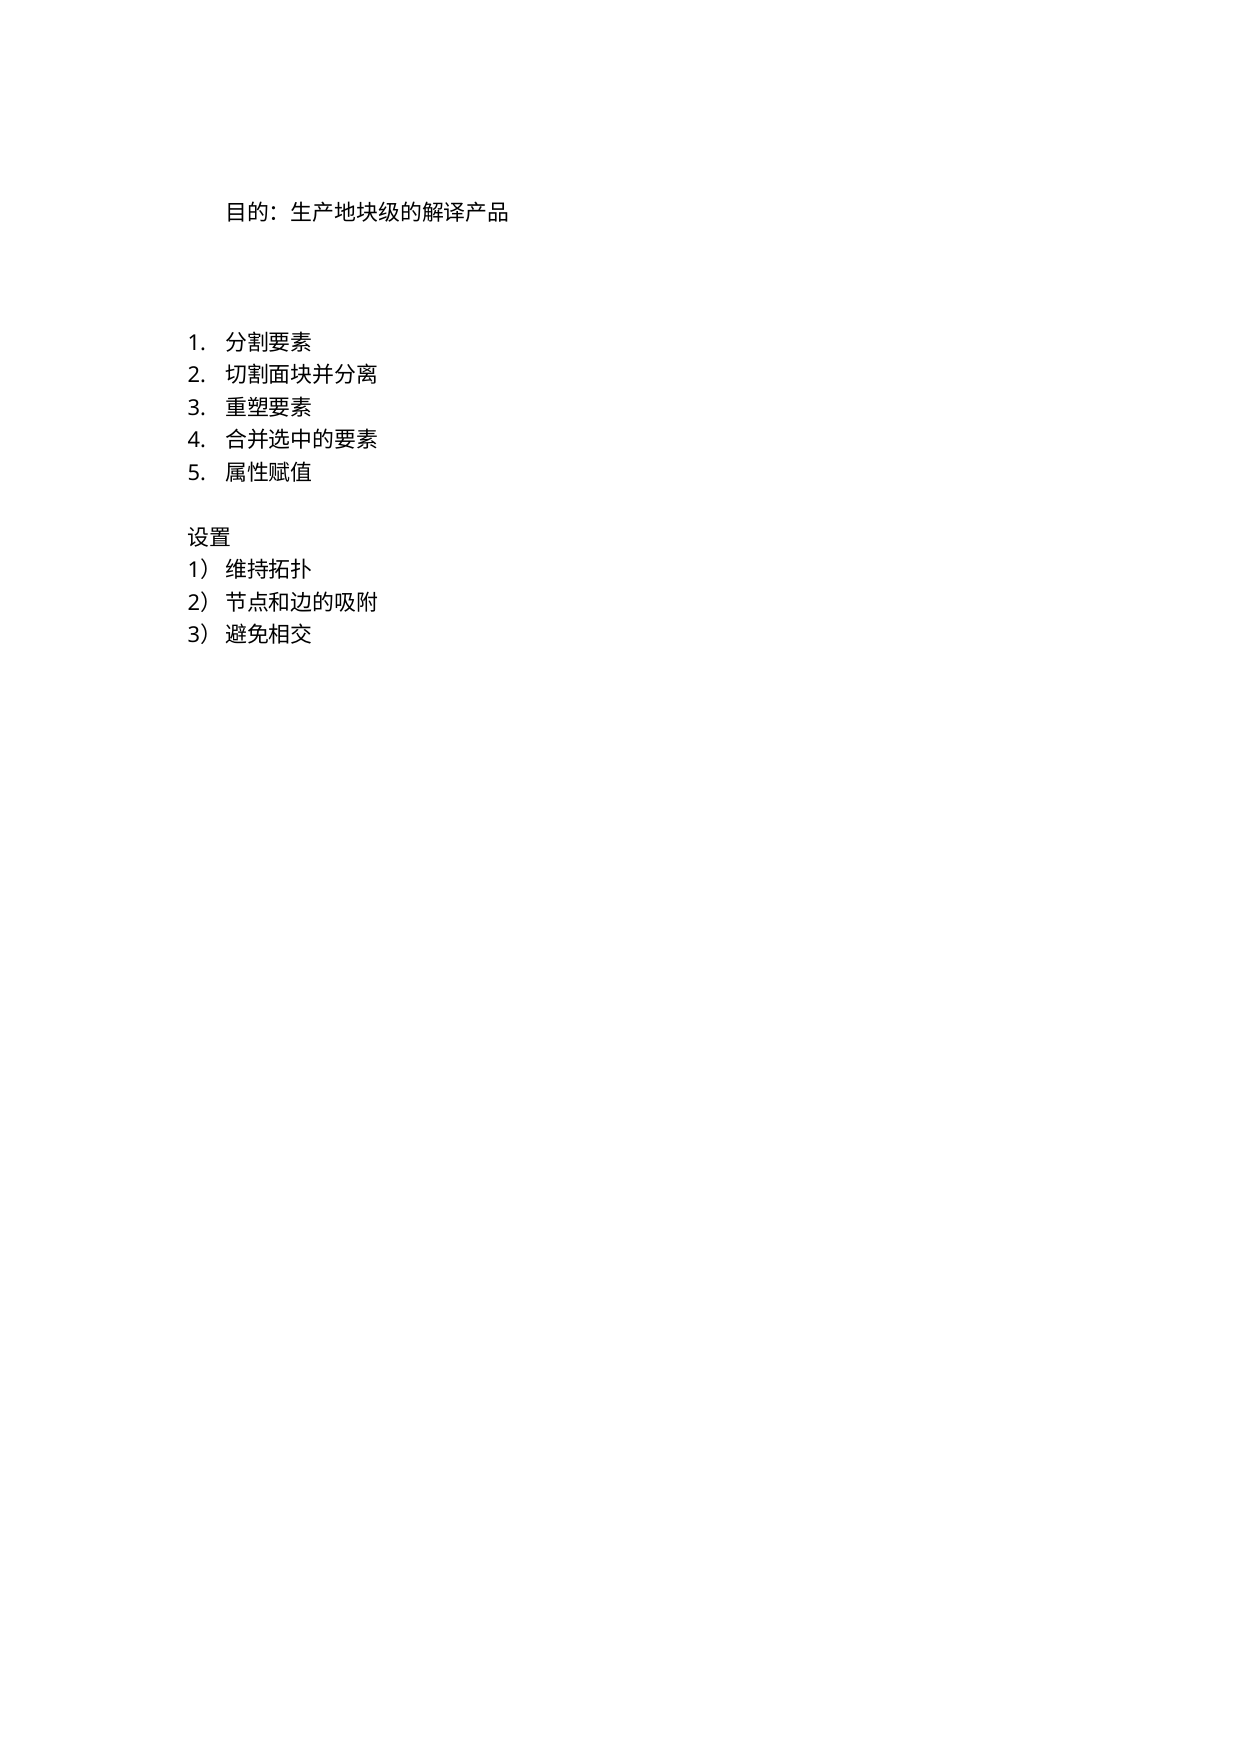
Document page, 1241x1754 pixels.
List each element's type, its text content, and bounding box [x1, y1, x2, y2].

list 目的：生产地块级的解译产品 [225, 194, 1053, 227]
list 切割面块并分离 [187, 357, 1053, 389]
list 属性赋值 [187, 454, 1053, 487]
list 分割要素 [187, 324, 1053, 357]
list 节点和边的吸附 [187, 584, 1053, 617]
list 重塑要素 [187, 389, 1053, 422]
list 避免相交 [187, 617, 1053, 649]
list 合并选中的要素 [187, 422, 1053, 454]
list 维持拓扑 [187, 552, 1053, 584]
text 设置 [187, 519, 1053, 552]
